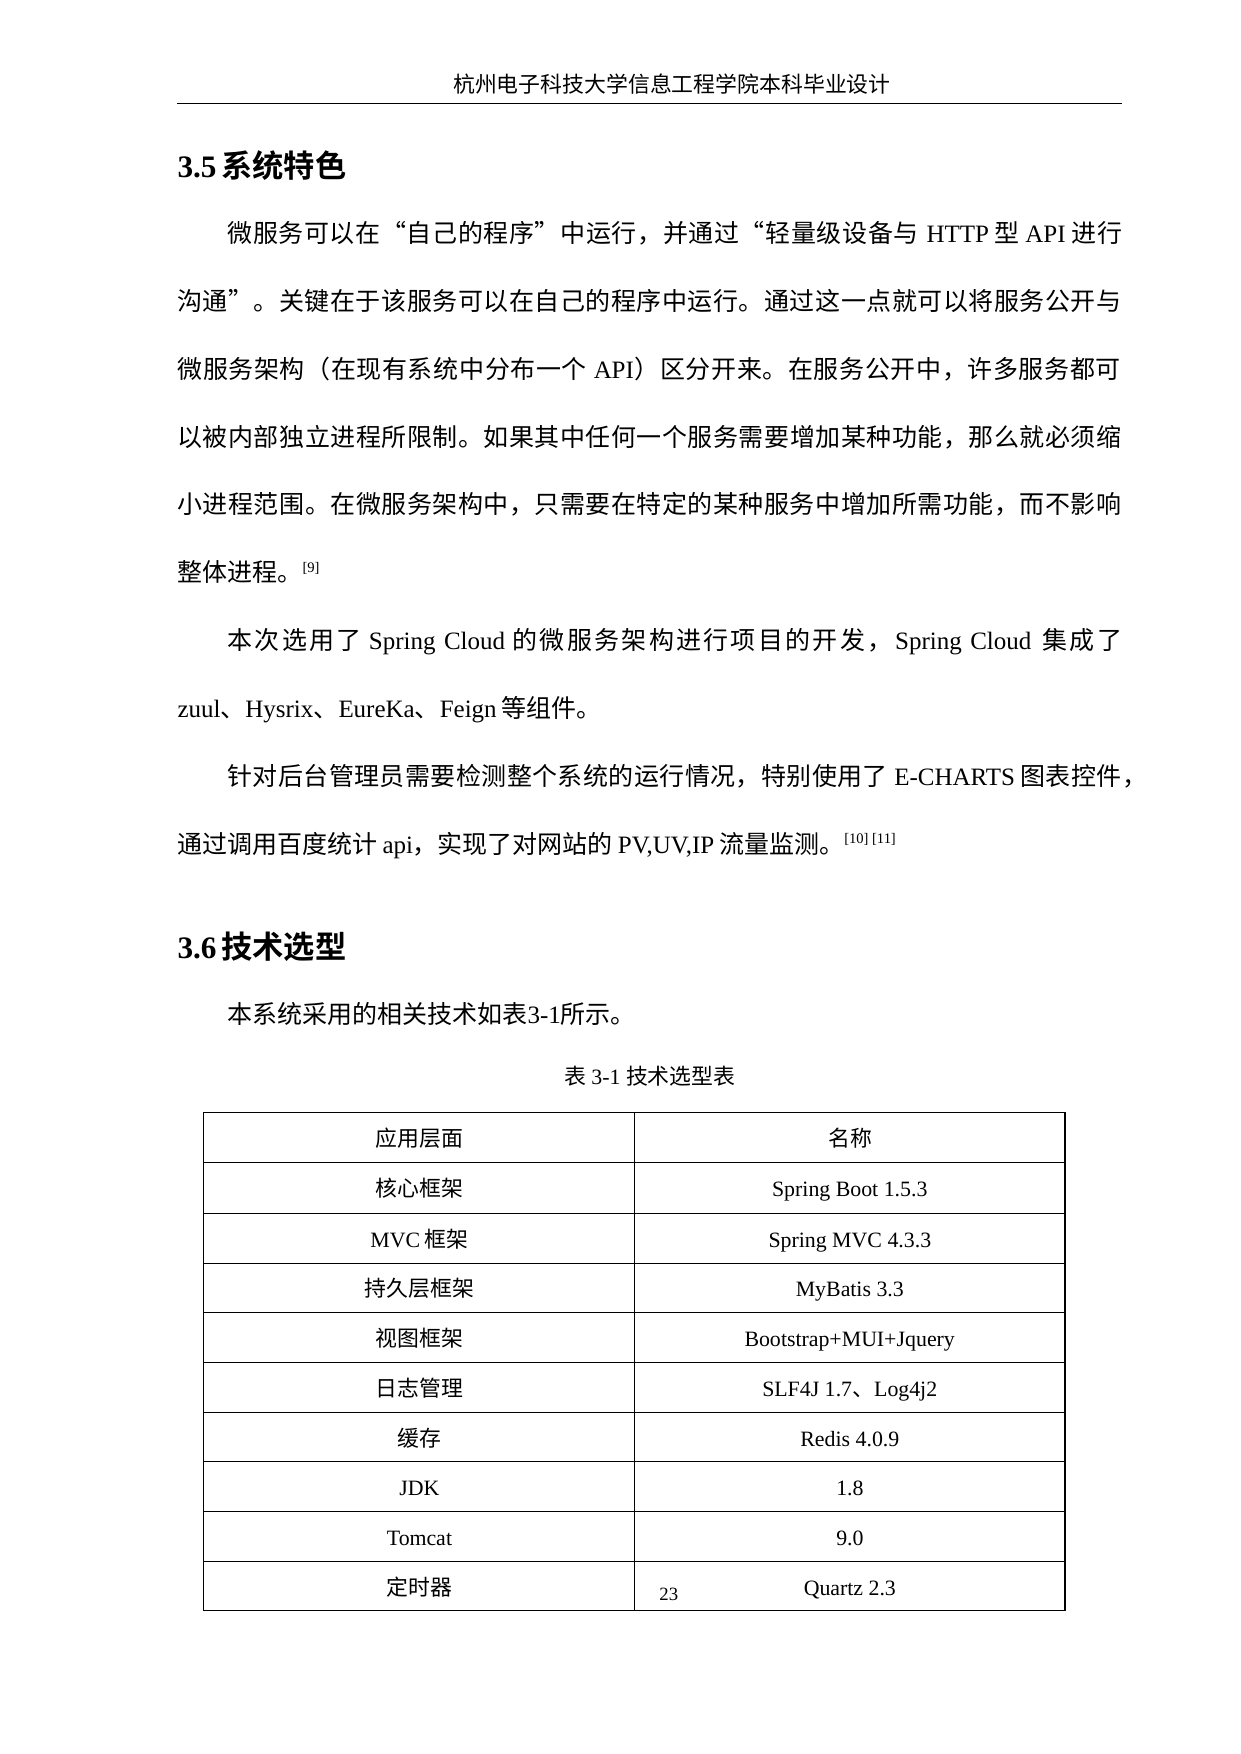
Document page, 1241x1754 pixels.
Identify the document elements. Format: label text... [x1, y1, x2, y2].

subtitle 技术选型 [177, 911, 1122, 978]
table_cell SLF4J 1.7、Log4j2 [635, 1363, 1064, 1412]
text 本次选用了Spring Cloud的微服务架构进行项目的开发，Spring Cloud 集成了zuul、Hysrix、EureKa、Feign等组件。 [177, 605, 1122, 741]
table_cell Bootstrap+MUI+Jquery [635, 1313, 1064, 1362]
table_cell 定时器 [204, 1562, 634, 1610]
table_cell 缓存 [204, 1413, 634, 1461]
table_cell JDK [204, 1462, 634, 1511]
subtitle 系统特色 [177, 129, 1122, 197]
table_cell 1.8 [635, 1462, 1064, 1511]
table_cell 日志管理 [204, 1363, 634, 1412]
text 针对后台管理员需要检测整个系统的运行情况，特别使用了E-CHARTS图表控件，通过调用百度统计api，实现了对网站的PV,UV,IP流量监测。[10] [11] [177, 741, 1122, 877]
table_cell MyBatis 3.3 [635, 1264, 1064, 1312]
table_cell 核心框架 [204, 1163, 634, 1213]
table_cell 9.0 [635, 1512, 1064, 1561]
table_header 应用层面 [204, 1113, 634, 1162]
table_cell Redis 4.0.9 [635, 1413, 1064, 1461]
table_cell Spring MVC 4.3.3 [635, 1214, 1064, 1262]
table_header 名称 [635, 1113, 1064, 1162]
table_cell Tomcat [204, 1512, 634, 1561]
table_cell MVC框架 [204, 1214, 634, 1262]
table_cell Spring Boot 1.5.3 [635, 1163, 1064, 1213]
table_cell Quartz 2.3 [635, 1562, 1064, 1610]
text 本系统采用的相关技术如表3-1所示。 [177, 978, 1122, 1046]
text 微服务可以在“自己的程序”中运行，并通过“轻量级设备与HTTP型API进行沟通”。关键在于该服务可以在自己的程序中运行。通过这一点就可以将服务公开与微服务架构（在现有系统中分布一个API）区分开来。在服务公开中，许多服务都可以被内部独立进程所限制。如果其中任何一个服务需要增加某种功能，那么就必须缩小进程范围。在微服务架构中，只需要在特定的某种服务中增加所需功能，而不影响整体进程。[9] [177, 197, 1122, 605]
text 表 3-1 技术选型表 [564, 1059, 735, 1090]
table_cell 视图框架 [204, 1313, 634, 1362]
table_cell 持久层框架 [204, 1264, 634, 1312]
